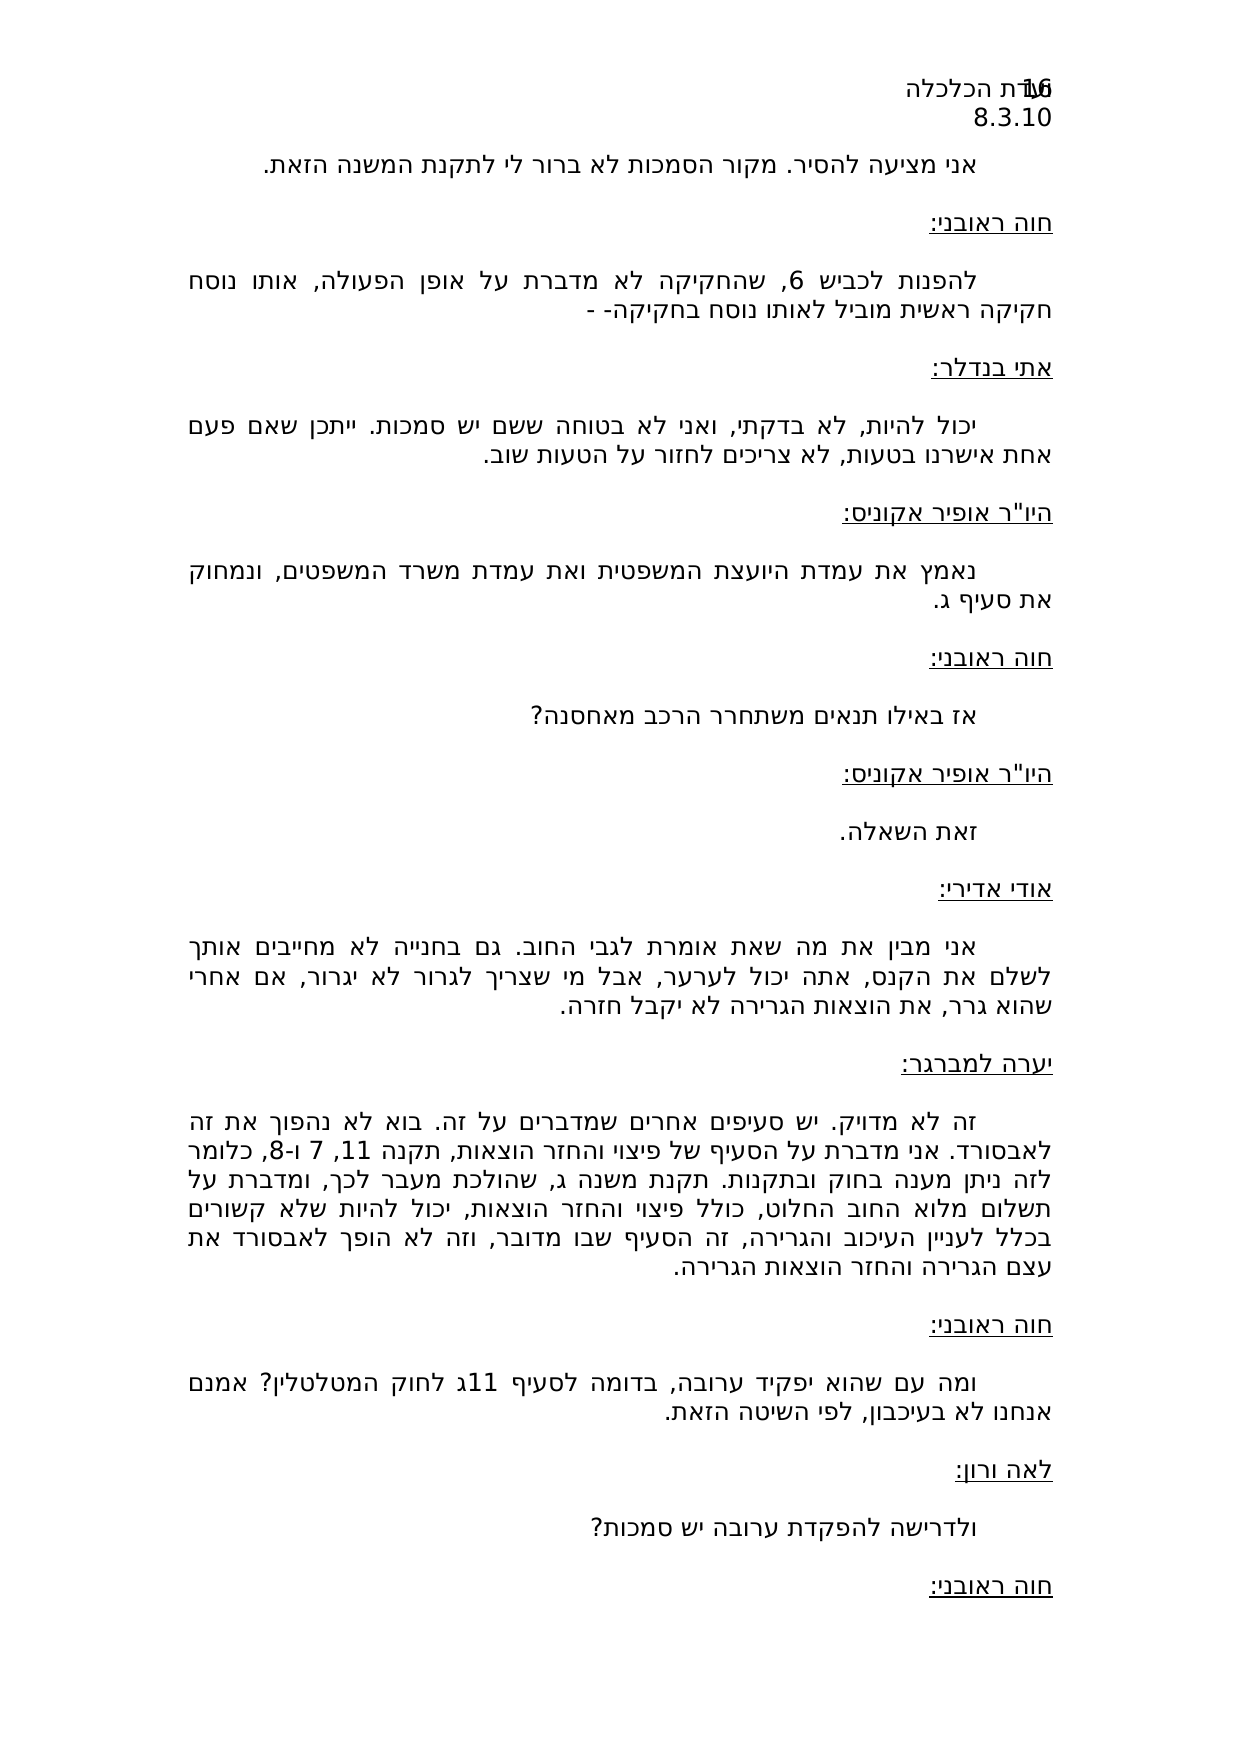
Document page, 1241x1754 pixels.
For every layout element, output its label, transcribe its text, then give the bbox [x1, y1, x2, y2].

text אתי בנדלר: [187, 353, 1053, 382]
text חוה ראובני: [187, 208, 1053, 237]
text ומה עם שהוא יפקיד ערובה, בדומה לסעיף 11ג לחוק המטלטלין? אמנם אנחנו לא בעיכבון, לפי השיטה הזאת. [187, 1368, 1053, 1427]
text אודי אדירי: [187, 874, 1053, 904]
text זה לא מדויק. יש סעיפים אחרים שמדברים על זה. בוא לא נהפוך את זה לאבסורד. אני מדברת על הסעיף של פיצוי והחזר הוצאות, תקנה 11, 7 ו-8, כלומר לזה ניתן מענה בחוק ובתקנות. תקנת משנה ג, שהולכת מעבר לכך, ומדברת על תשלום מלוא החוב החלוט, כולל פיצוי והחזר הוצאות, יכול להיות שלא קשורים בכלל לעניין העיכוב והגרירה, זה הסעיף שבו מדובר, וזה לא הופך לאבסורד את עצם הגרירה והחזר הוצאות הגרירה. [187, 1107, 1053, 1282]
text לאה ורון: [187, 1455, 1053, 1484]
text להפנות לכביש 6, שהחקיקה לא מדברת על אופן הפעולה, אותו נוסח חקיקה ראשית מוביל לאותו נוסח בחקיקה- - [187, 266, 1053, 324]
text יערה למברגר: [187, 1049, 1053, 1078]
text יכול להיות, לא בדקתי, ואני לא בטוחה ששם יש סמכות. ייתכן שאם פעם אחת אישרנו בטעות, לא צריכים לחזור על הטעות שוב. [187, 411, 1053, 469]
text זאת השאלה. [187, 817, 1053, 846]
text אני מבין את מה שאת אומרת לגבי החוב. גם בחנייה לא מחייבים אותך לשלם את הקנס, אתה יכול לערער, אבל מי שצריך לגרור לא יגרור, אם אחרי שהוא גרר, את הוצאות הגרירה לא יקבל חזרה. [187, 932, 1053, 1020]
text אני מציעה להסיר. מקור הסמכות לא ברור לי לתקנת המשנה הזאת. [187, 150, 1053, 179]
text חוה ראובני: [187, 1310, 1053, 1339]
text נאמץ את עמדת היועצת המשפטית ואת עמדת משרד המשפטים, ונמחוק את סעיף ג. [187, 556, 1053, 614]
text ולדרישה להפקדת ערובה יש סמכות? [187, 1513, 1053, 1542]
text אז באילו תנאים משתחרר הרכב מאחסנה? [187, 701, 1053, 730]
text חוה ראובני: [187, 643, 1053, 672]
text היו"ר אופיר אקוניס: [187, 498, 1053, 527]
text היו"ר אופיר אקוניס: [187, 759, 1053, 788]
text חוה ראובני: [187, 1571, 1053, 1600]
